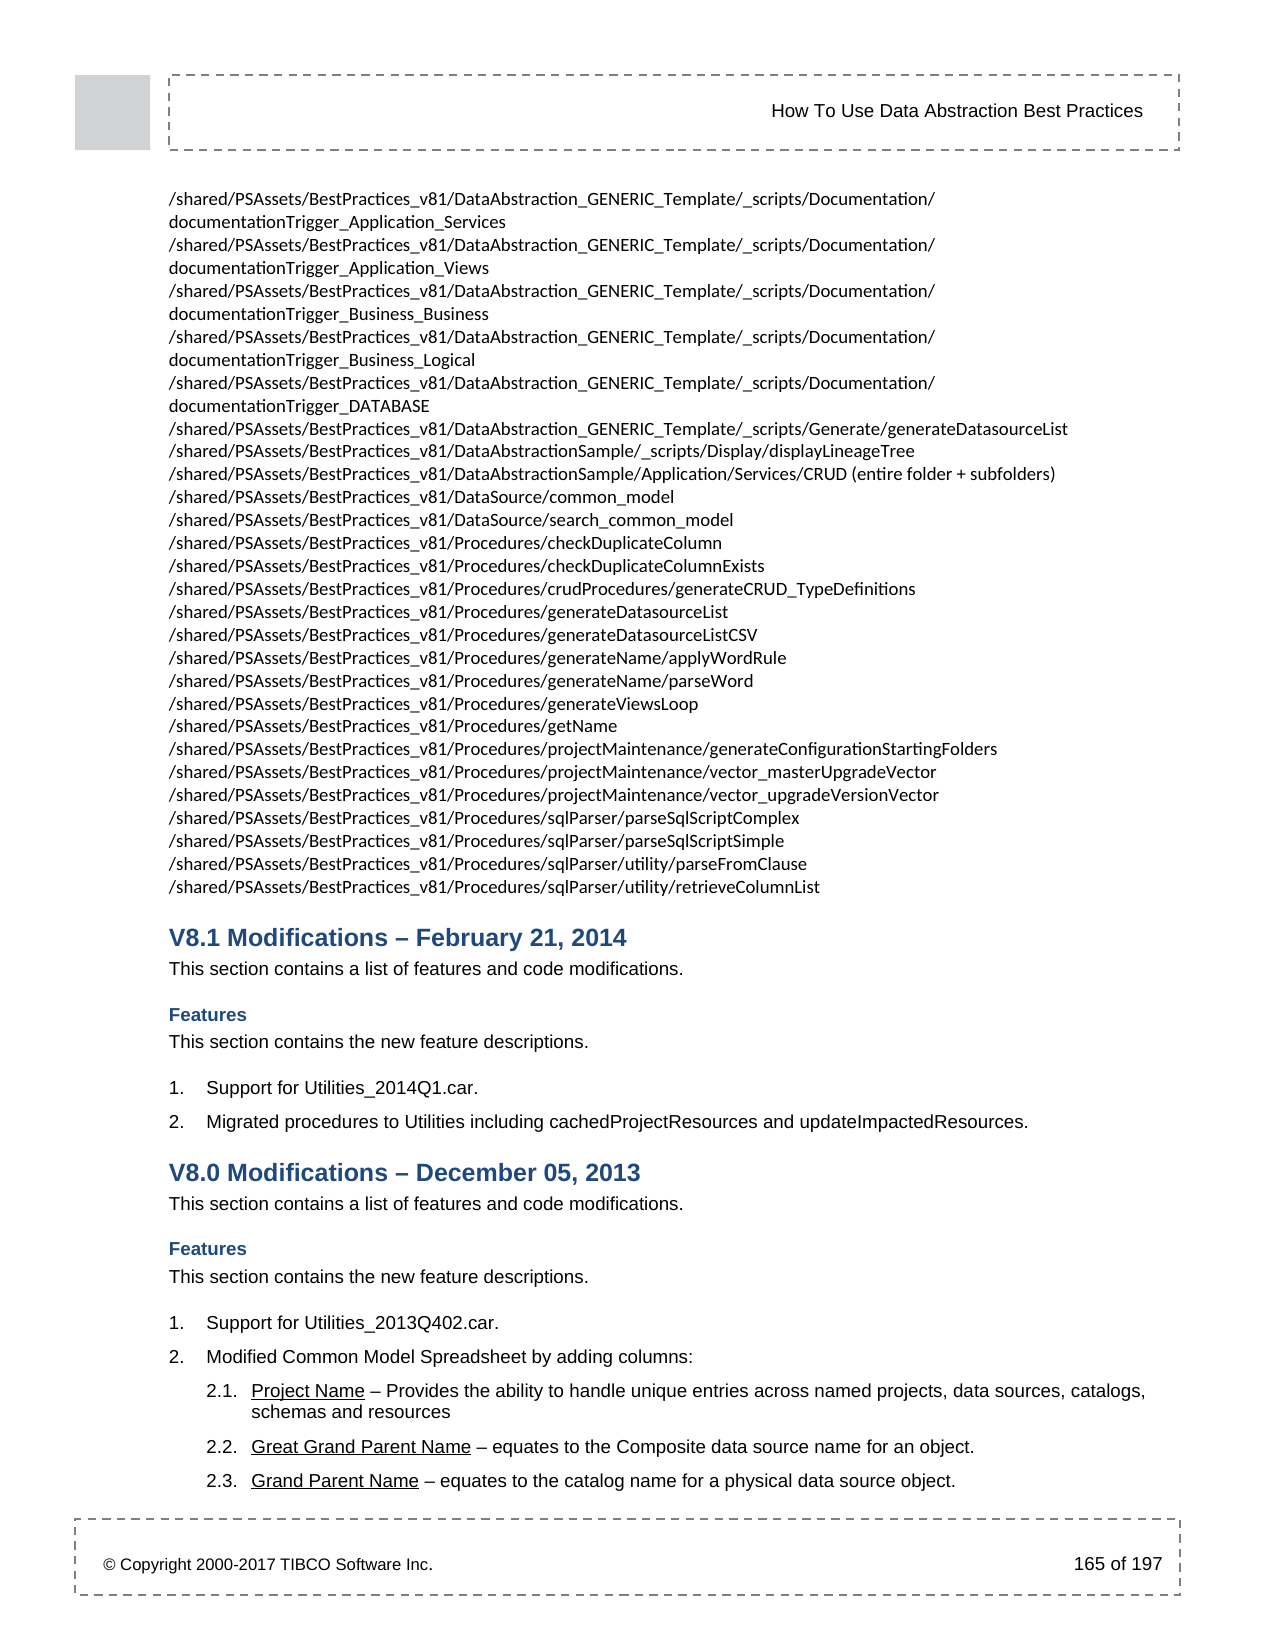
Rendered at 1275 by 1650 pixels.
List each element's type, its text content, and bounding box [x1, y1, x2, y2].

text /shared/PSAssets/BestPractices_v81/Procedures/checkDuplicateColumnExists [169, 554, 1162, 577]
list Support for Utilities_2014Q1.car. [169, 1077, 1162, 1098]
list Modified Common Model Spreadsheet by adding columns: [169, 1346, 1162, 1367]
list Support for Utilities_2013Q402.car. [169, 1312, 1162, 1333]
text This section contains the new feature descriptions. [169, 1031, 1161, 1053]
text /shared/PSAssets/BestPractices_v81/DataAbstractionSample/Application/Services/CRUD (entire folder + subfolders) [169, 462, 1162, 485]
subtitle V8.0 Modifications – December 05, 2013 [169, 1158, 1162, 1186]
text /shared/PSAssets/BestPractices_v81/Procedures/projectMaintenance/generateConfigurationStartingFolders [169, 737, 1162, 760]
subtitle V8.1 Modifications – February 21, 2014 [169, 923, 1162, 952]
text /shared/PSAssets/BestPractices_v81/DataSource/common_model [169, 485, 1162, 508]
text /shared/PSAssets/BestPractices_v81/Procedures/generateName/parseWord [169, 669, 1162, 692]
text /shared/PSAssets/BestPractices_v81/DataAbstraction_GENERIC_Template/_scripts/Documentation/documentationTrigger_Application_Views [169, 233, 1162, 279]
text /shared/PSAssets/BestPractices_v81/Procedures/projectMaintenance/vector_masterUpgradeVector [169, 760, 1162, 783]
subtitle Features [169, 1003, 1162, 1025]
text /shared/PSAssets/BestPractices_v81/Procedures/generateDatasourceList [169, 600, 1162, 623]
text This section contains a list of features and code modifications. [169, 958, 1161, 979]
text /shared/PSAssets/BestPractices_v81/DataAbstraction_GENERIC_Template/_scripts/Documentation/documentationTrigger_Business_Business [169, 279, 1162, 325]
text /shared/PSAssets/BestPractices_v81/Procedures/sqlParser/utility/retrieveColumnList [169, 875, 1162, 898]
text /shared/PSAssets/BestPractices_v81/DataAbstraction_GENERIC_Template/_scripts/Documentation/documentationTrigger_DATABASE [169, 371, 1162, 417]
list Project Name – Provides the ability to handle unique entries across named projects, data sources, catalogs, schemas and resources [206, 1380, 1162, 1423]
text /shared/PSAssets/BestPractices_v81/Procedures/getName [169, 714, 1162, 737]
text /shared/PSAssets/BestPractices_v81/Procedures/sqlParser/utility/parseFromClause [169, 852, 1162, 875]
text /shared/PSAssets/BestPractices_v81/Procedures/crudProcedures/generateCRUD_TypeDefinitions [169, 577, 1162, 600]
text This section contains a list of features and code modifications. [169, 1193, 1161, 1214]
subtitle Features [169, 1238, 1162, 1260]
text /shared/PSAssets/BestPractices_v81/Procedures/generateName/applyWordRule [169, 646, 1162, 669]
text /shared/PSAssets/BestPractices_v81/Procedures/sqlParser/parseSqlScriptSimple [169, 829, 1162, 852]
text /shared/PSAssets/BestPractices_v81/Procedures/projectMaintenance/vector_upgradeVersionVector [169, 783, 1162, 806]
text This section contains the new feature descriptions. [169, 1266, 1161, 1288]
list Migrated procedures to Utilities including cachedProjectResources and updateImpactedResources. [169, 1111, 1162, 1133]
text /shared/PSAssets/BestPractices_v81/Procedures/sqlParser/parseSqlScriptComplex [169, 806, 1162, 829]
text /shared/PSAssets/BestPractices_v81/DataAbstraction_GENERIC_Template/_scripts/Documentation/documentationTrigger_Business_Logical [169, 325, 1162, 371]
text /shared/PSAssets/BestPractices_v81/DataAbstraction_GENERIC_Template/_scripts/Documentation/documentationTrigger_Application_Services [169, 187, 1162, 233]
list Great Grand Parent Name – equates to the Composite data source name for an object. [206, 1435, 1162, 1457]
text /shared/PSAssets/BestPractices_v81/DataSource/search_common_model [169, 508, 1162, 531]
text /shared/PSAssets/BestPractices_v81/DataAbstractionSample/_scripts/Display/displayLineageTree [169, 439, 1162, 462]
text /shared/PSAssets/BestPractices_v81/Procedures/generateViewsLoop [169, 692, 1162, 714]
text /shared/PSAssets/BestPractices_v81/Procedures/checkDuplicateColumn [169, 531, 1162, 554]
text /shared/PSAssets/BestPractices_v81/Procedures/generateDatasourceListCSV [169, 623, 1162, 646]
list Grand Parent Name – equates to the catalog name for a physical data source object. [206, 1469, 1162, 1491]
text /shared/PSAssets/BestPractices_v81/DataAbstraction_GENERIC_Template/_scripts/Generate/generateDatasourceList [169, 417, 1162, 439]
